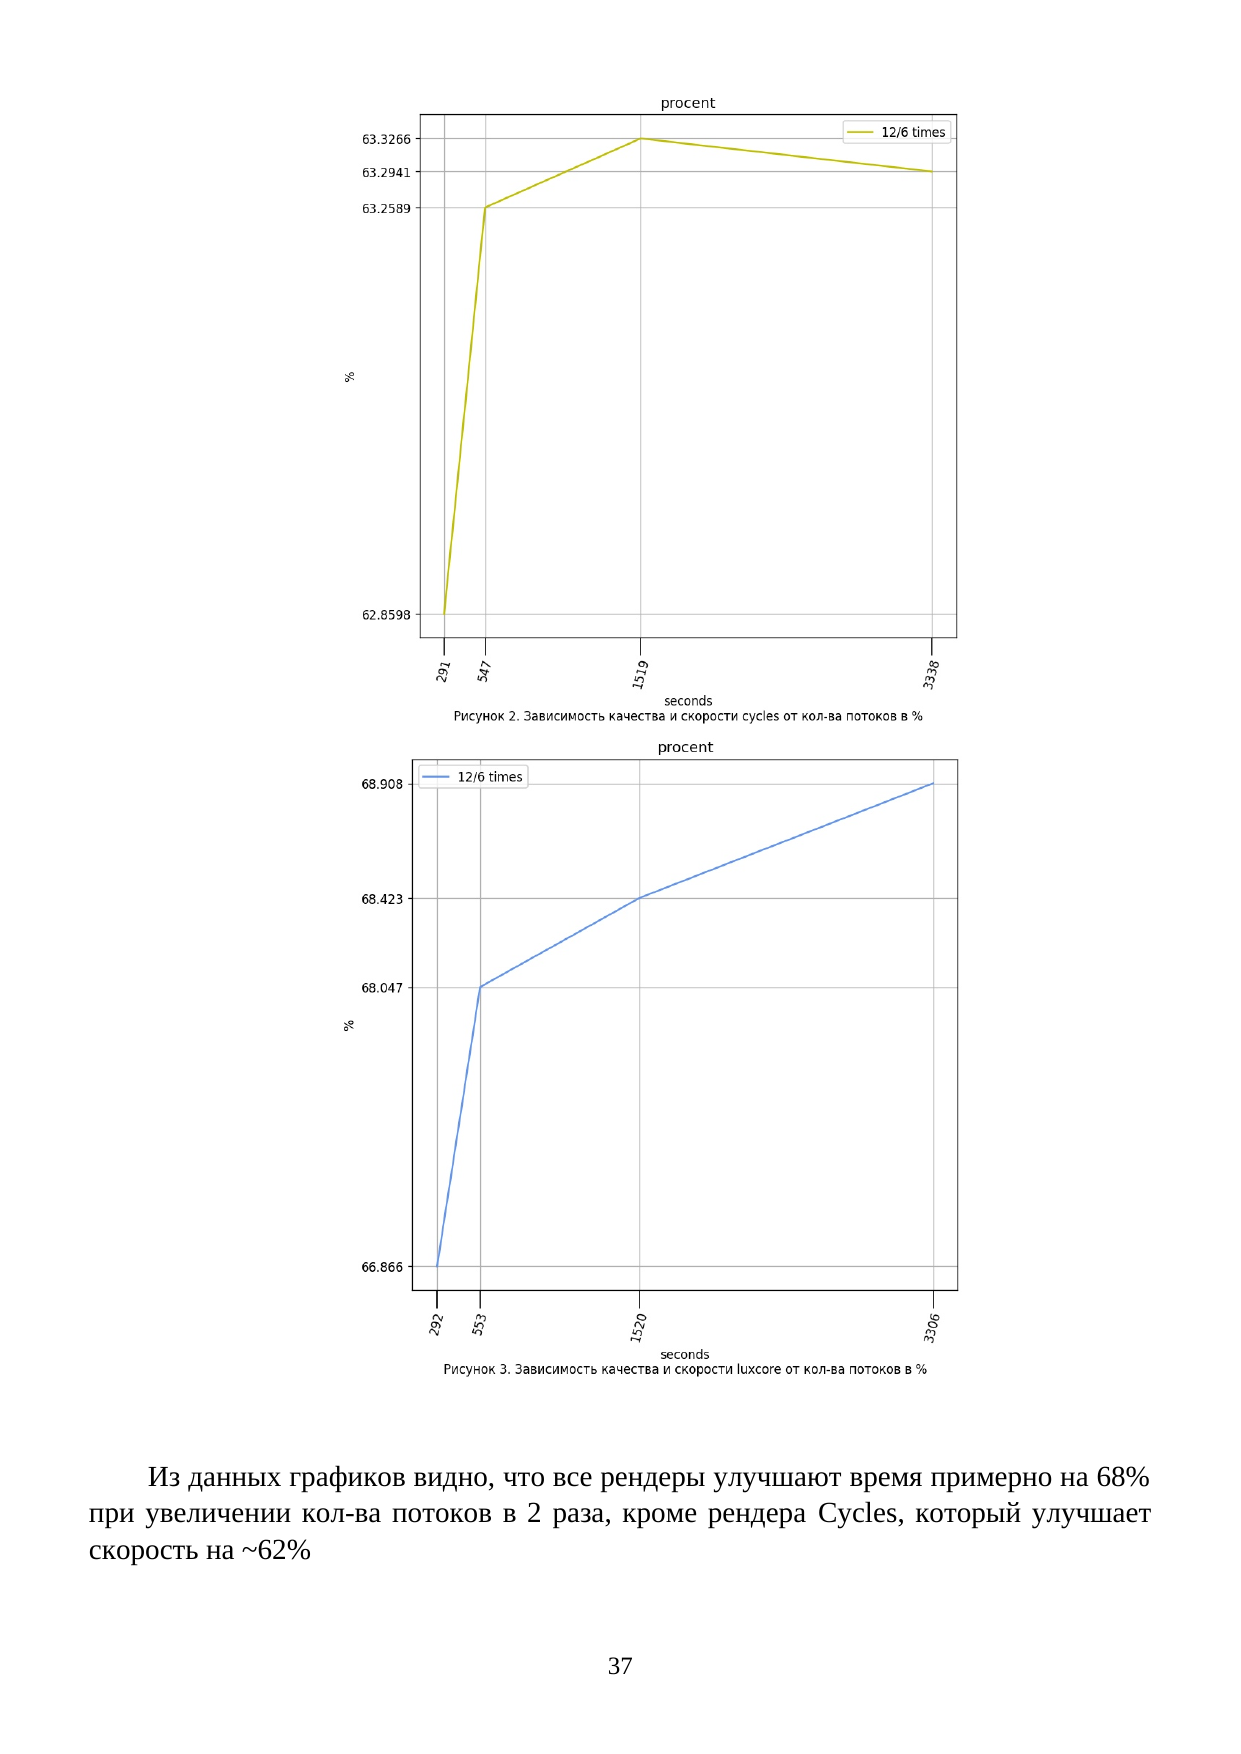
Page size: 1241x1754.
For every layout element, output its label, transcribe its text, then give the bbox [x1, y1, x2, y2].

text Из данных графиков видно, что все рендеры улучшают время примерно на 68% при увеличении кол-ва потоков в 2 раза, кроме рендера Cycles, который улучшает скорость на ~62% [89, 1459, 1152, 1565]
picture [334, 732, 966, 1385]
picture [335, 88, 964, 731]
